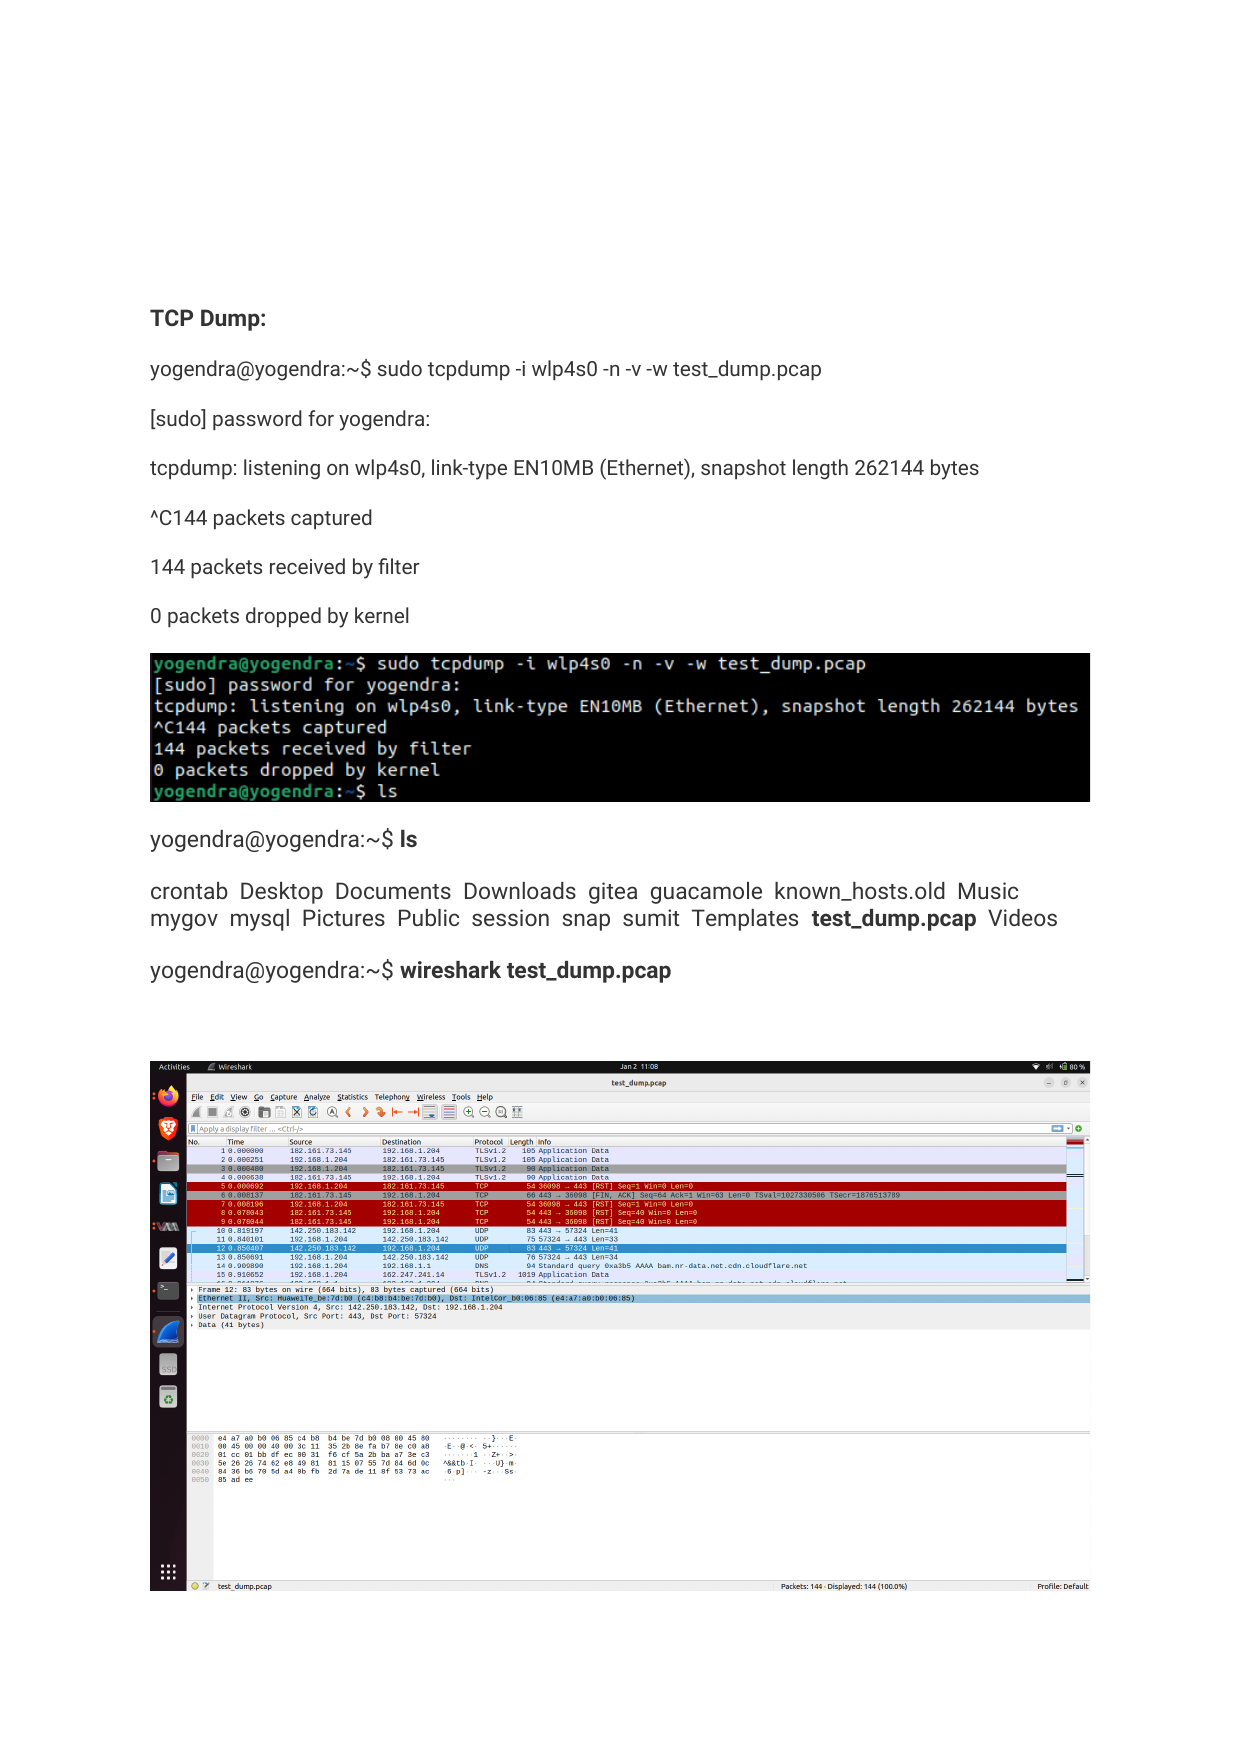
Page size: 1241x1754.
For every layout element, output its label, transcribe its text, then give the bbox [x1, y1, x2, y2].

picture [150, 1061, 1091, 1591]
text [sudo] password for yogendra: [150, 407, 1090, 431]
text yogendra@yogendra:~$ sudo tcpdump -i wlp4s0 -n -v -w test_dump.pcap [150, 357, 1090, 382]
text TCP Dump: [150, 306, 1090, 332]
text crontab Desktop Documents Downloads gitea guacamole known_hosts.old Music mygov mysql Pictures Public session snap sumit Templates test_dump.pcap Videos [150, 878, 1090, 932]
picture [150, 653, 1091, 802]
text 0 packets dropped by kernel [150, 604, 1090, 629]
text 144 packets received by filter [150, 555, 1090, 579]
text yogendra@yogendra:~$ wireshark test_dump.pcap [150, 957, 1090, 984]
text tcpdump: listening on wlp4s0, link-type EN10MB (Ethernet), snapshot length 262144 bytes [150, 456, 1090, 481]
text yogendra@yogendra:~$ ls [150, 827, 1090, 853]
text ^C144 packets captured [150, 506, 1090, 530]
